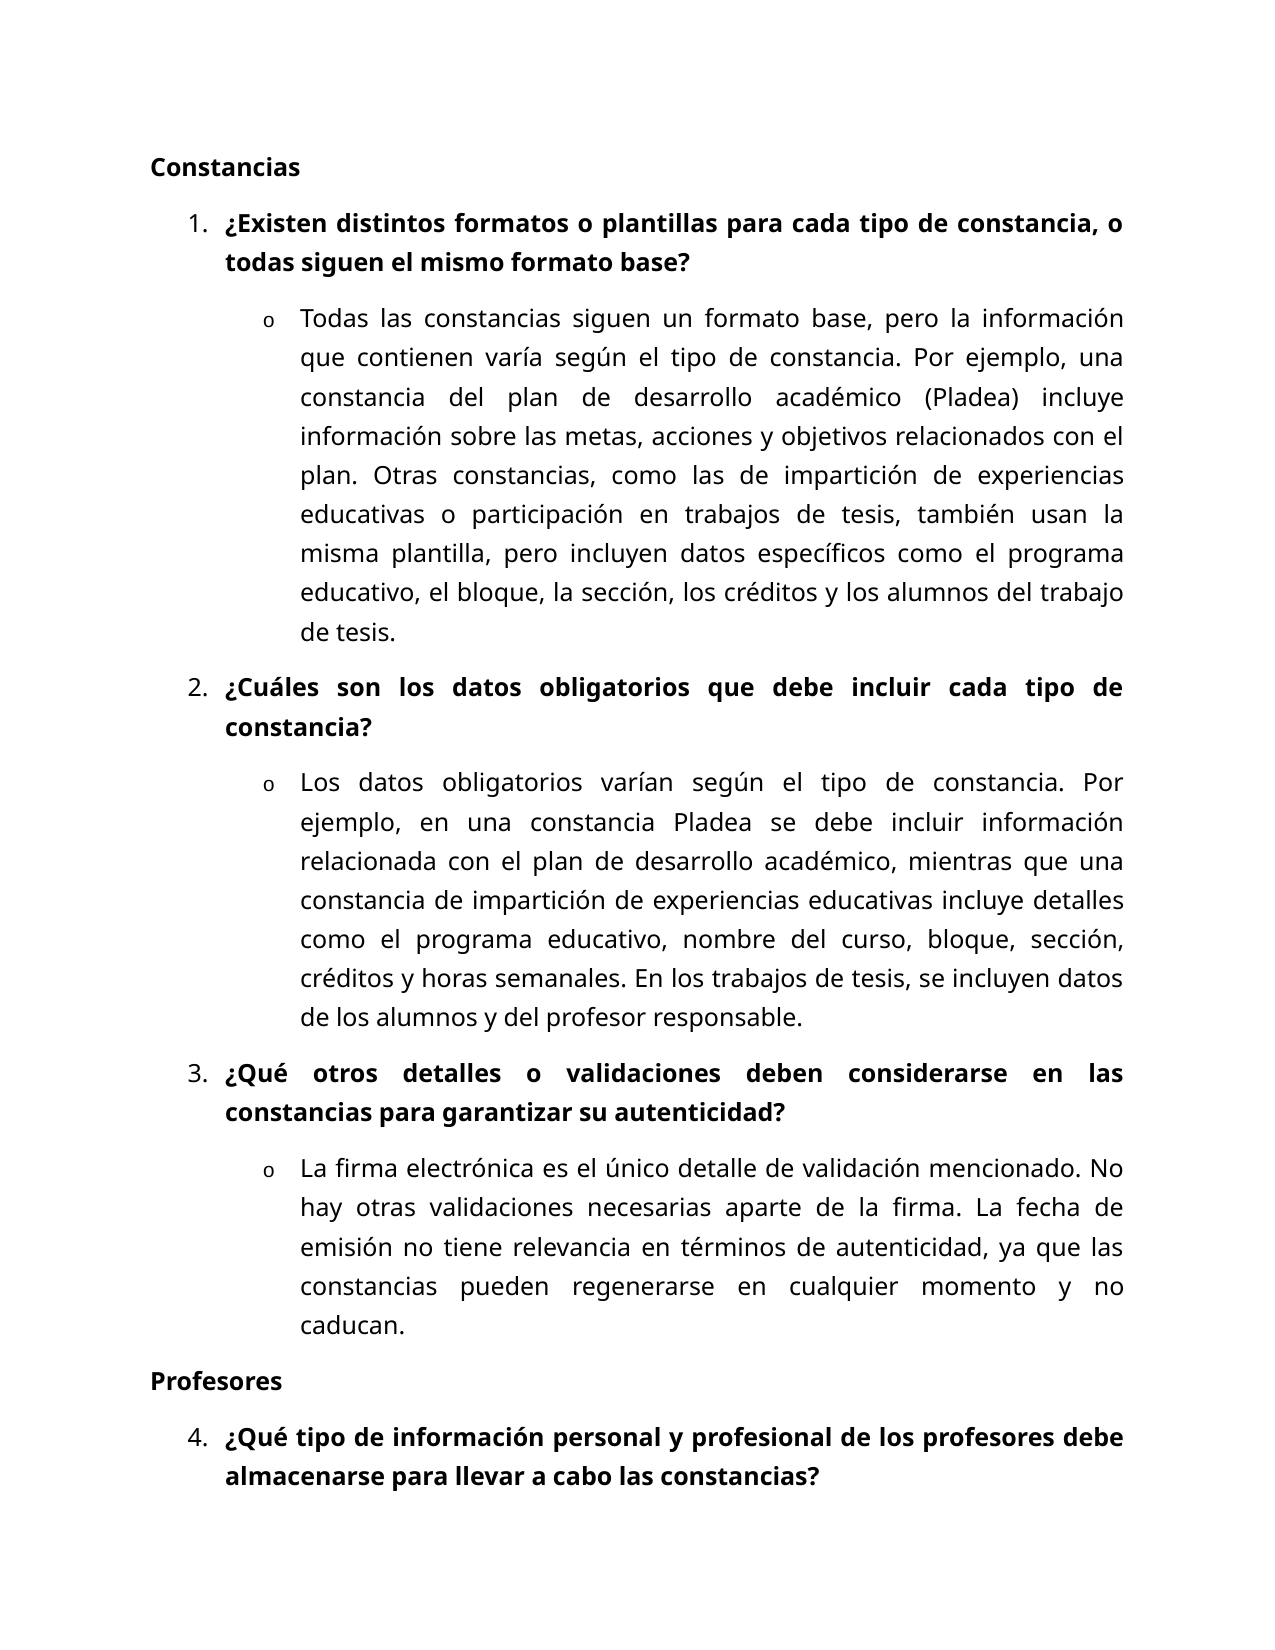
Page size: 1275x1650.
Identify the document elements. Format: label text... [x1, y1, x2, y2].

list Los datos obligatorios varían según el tipo de constancia. Por ejemplo, en una constancia Pladea se debe incluir información relacionada con el plan de desarrollo académico, mientras que una constancia de impartición de experiencias educativas incluye detalles como el programa educativo, nombre del curso, bloque, sección, créditos y horas semanales. En los trabajos de tesis, se incluyen datos de los alumnos y del profesor responsable. [262, 765, 1125, 1034]
list ¿Cuáles son los datos obligatorios que debe incluir cada tipo de constancia? [187, 670, 1125, 743]
text Profesores [150, 1363, 1125, 1397]
list ¿Qué otros detalles o validaciones deben considerarse en las constancias para garantizar su autenticidad? [187, 1056, 1125, 1129]
list ¿Existen distintos formatos o plantillas para cada tipo de constancia, o todas siguen el mismo formato base? [187, 206, 1125, 279]
list Todas las constancias siguen un formato base, pero la información que contienen varía según el tipo de constancia. Por ejemplo, una constancia del plan de desarrollo académico (Pladea) incluye información sobre las metas, acciones y objetivos relacionados con el plan. Otras constancias, como las de impartición de experiencias educativas o participación en trabajos de tesis, también usan la misma plantilla, pero incluyen datos específicos como el programa educativo, el bloque, la sección, los créditos y los alumnos del trabajo de tesis. [262, 301, 1125, 648]
list ¿Qué tipo de información personal y profesional de los profesores debe almacenarse para llevar a cabo las constancias? [187, 1419, 1125, 1492]
text Constancias [150, 150, 1125, 184]
list La firma electrónica es el único detalle de validación mencionado. No hay otras validaciones necesarias aparte de la firma. La fecha de emisión no tiene relevancia en términos de autenticidad, ya que las constancias pueden regenerarse en cualquier momento y no caducan. [262, 1151, 1125, 1342]
